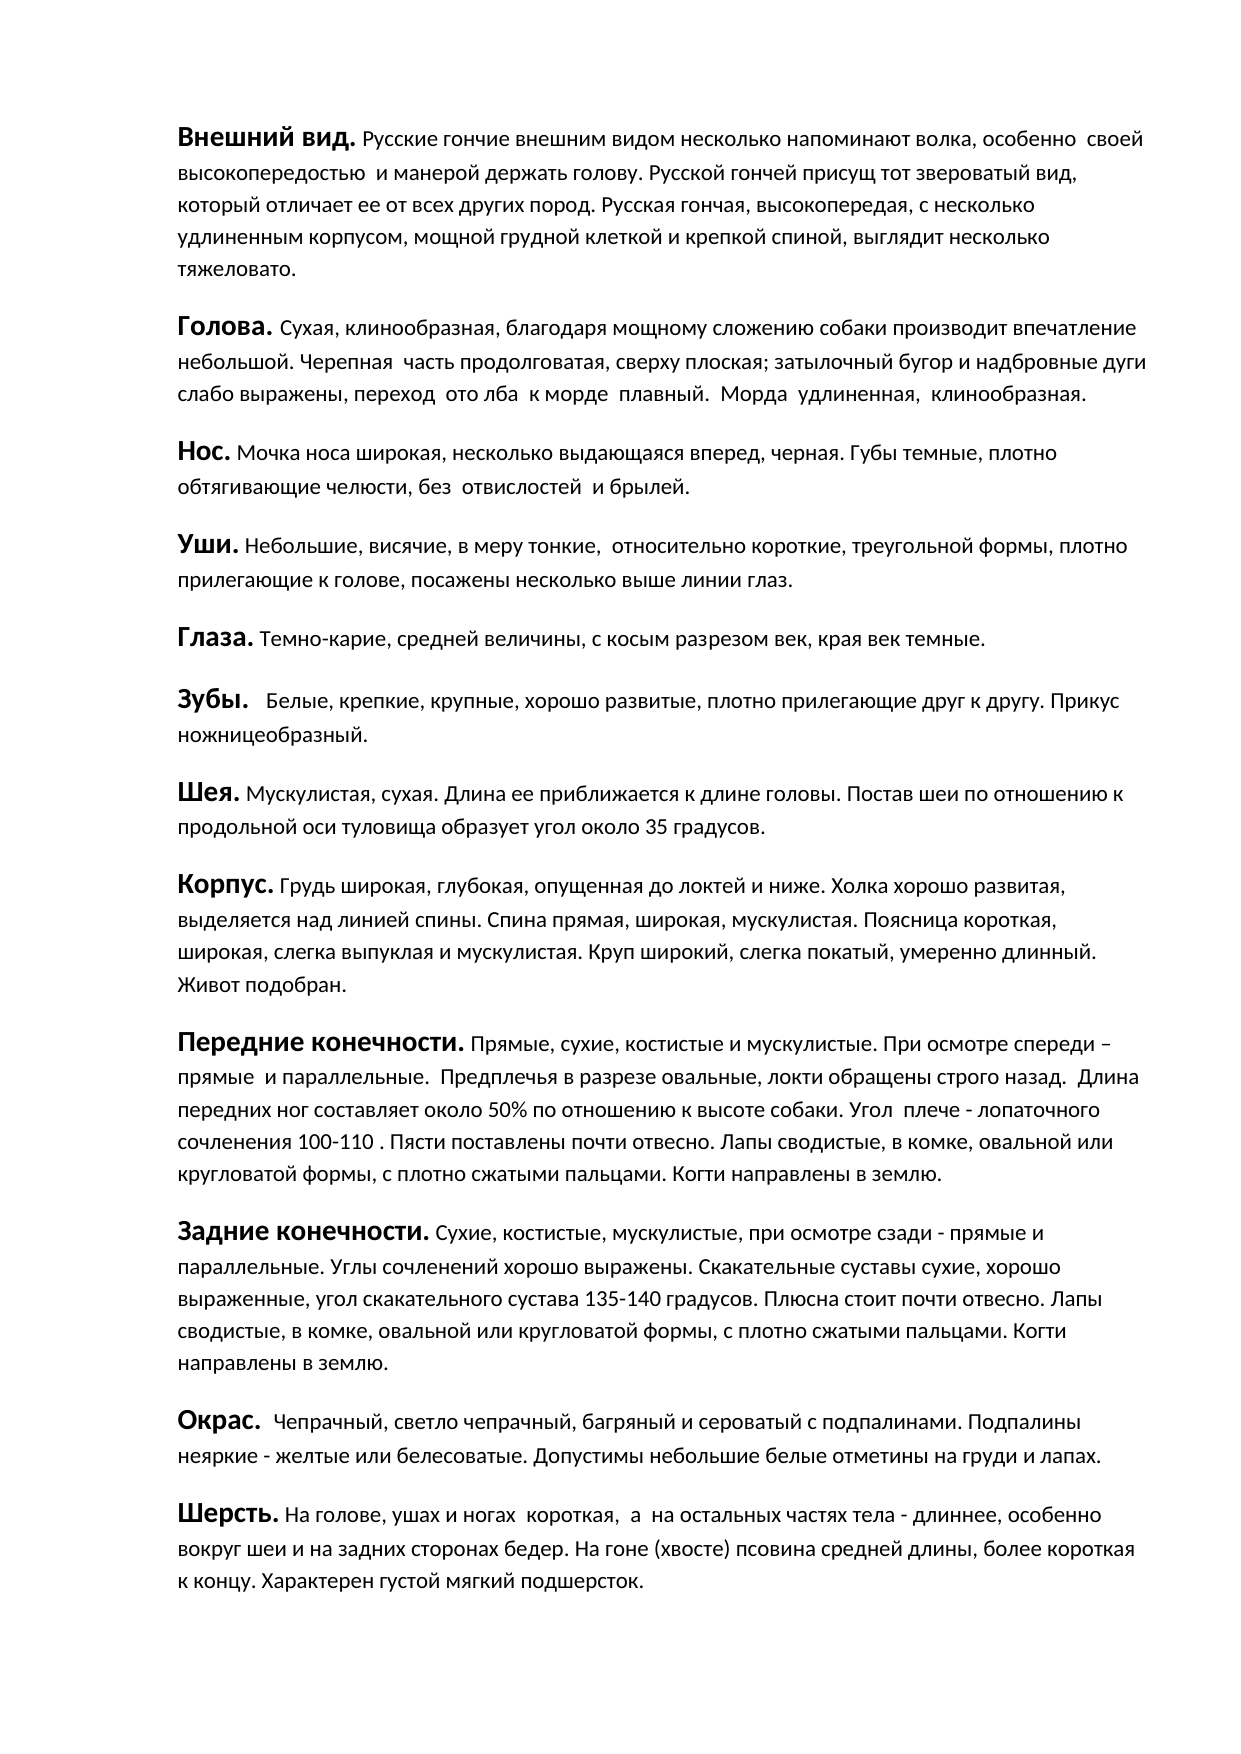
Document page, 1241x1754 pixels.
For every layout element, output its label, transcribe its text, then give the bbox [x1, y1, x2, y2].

text Задние конечности. Сухие, костистые, мускулистые, при осмотре сзади - прямые и параллельные. Углы сочленений хорошо выражены. Скакательные суставы сухие, хорошо выраженные, угол скакательного сустава 135-140 градусов. Плюсна стоит почти отвесно. Лапы сводистые, в комке, овальной или кругловатой формы, с плотно сжатыми пальцами. Когти направлены в землю. [177, 1212, 1152, 1376]
text Шерсть. На голове, ушах и ногах короткая, а на остальных частях тела - длиннее, особенно вокруг шеи и на задних сторонах бедер. На гоне (хвосте) псовина средней длины, более короткая к концу. Характерен густой мягкий подшерсток. [177, 1494, 1152, 1594]
text Передние конечности. Прямые, сухие, костистые и мускулистые. При осмотре спереди – прямые и параллельные. Предплечья в разрезе овальные, локти обращены строго назад. Длина передних ног составляет около 50% по отношению к высоте собаки. Угол плече - лопаточного сочленения 100-110 . Пясти поставлены почти отвесно. Лапы сводистые, в комке, овальной или кругловатой формы, с плотно сжатыми пальцами. Когти направлены в землю. [177, 1023, 1152, 1187]
text Уши. Небольшие, висячие, в меру тонкие, относительно короткие, треугольной формы, плотно прилегающие к голове, посажены несколько выше линии глаз. [177, 525, 1152, 593]
text Голова. Сухая, клинообразная, благодаря мощному сложению собаки производит впечатление небольшой. Черепная часть продолговатая, сверху плоская; затылочный бугор и надбровные дуги слабо выражены, переход ото лба к морде плавный. Морда удлиненная, клинообразная. [177, 307, 1152, 407]
text Глаза. Темно-карие, средней величины, с косым раз­резом век, края век темные. [177, 618, 1152, 654]
text Нос. Мочка носа широкая, несколько выдающаяся вперед, черная. Губы темные, плотно обтягивающие челюсти, без отвислостей и брылей. [177, 432, 1152, 500]
text Шея. Мускулистая, сухая. Длина ее приближается к длине головы. Постав шеи по отношению к продольной оси туловища образует угол около 35 градусов. [177, 773, 1152, 841]
text Зубы. Белые, крепкие, крупные, хорошо развитые, плотно прилегающие друг к другу. Прикус ножницеобразный. [177, 680, 1152, 748]
text Внешний вид. Русские гончие внешним видом несколько напоминают волка, особенно своей высокопередостью и манерой держать голову. Русской гончей присущ тот звероватый вид, который отличает ее от всех других пород. Русская гончая, высокопередая, с несколько удлиненным корпусом, мощной грудной клеткой и крепкой спиной, выглядит несколько тяжеловато. [177, 118, 1152, 282]
text Окрас. Чепрачный, светло чепрачный, багряный и сероватый с подпалинами. Подпалины неяркие - желтые или белесоватые. Допустимы небольшие белые отметины на груди и лапах. [177, 1401, 1152, 1469]
text Корпус. Грудь широкая, глубокая, опущенная до локтей и ниже. Холка хорошо развитая, выделяется над линией спины. Спина прямая, широкая, мускулистая. Поясница короткая, широкая, слегка выпуклая и мускулистая. Круп широкий, слегка покатый, умеренно длинный. Живот подобран. [177, 866, 1152, 998]
